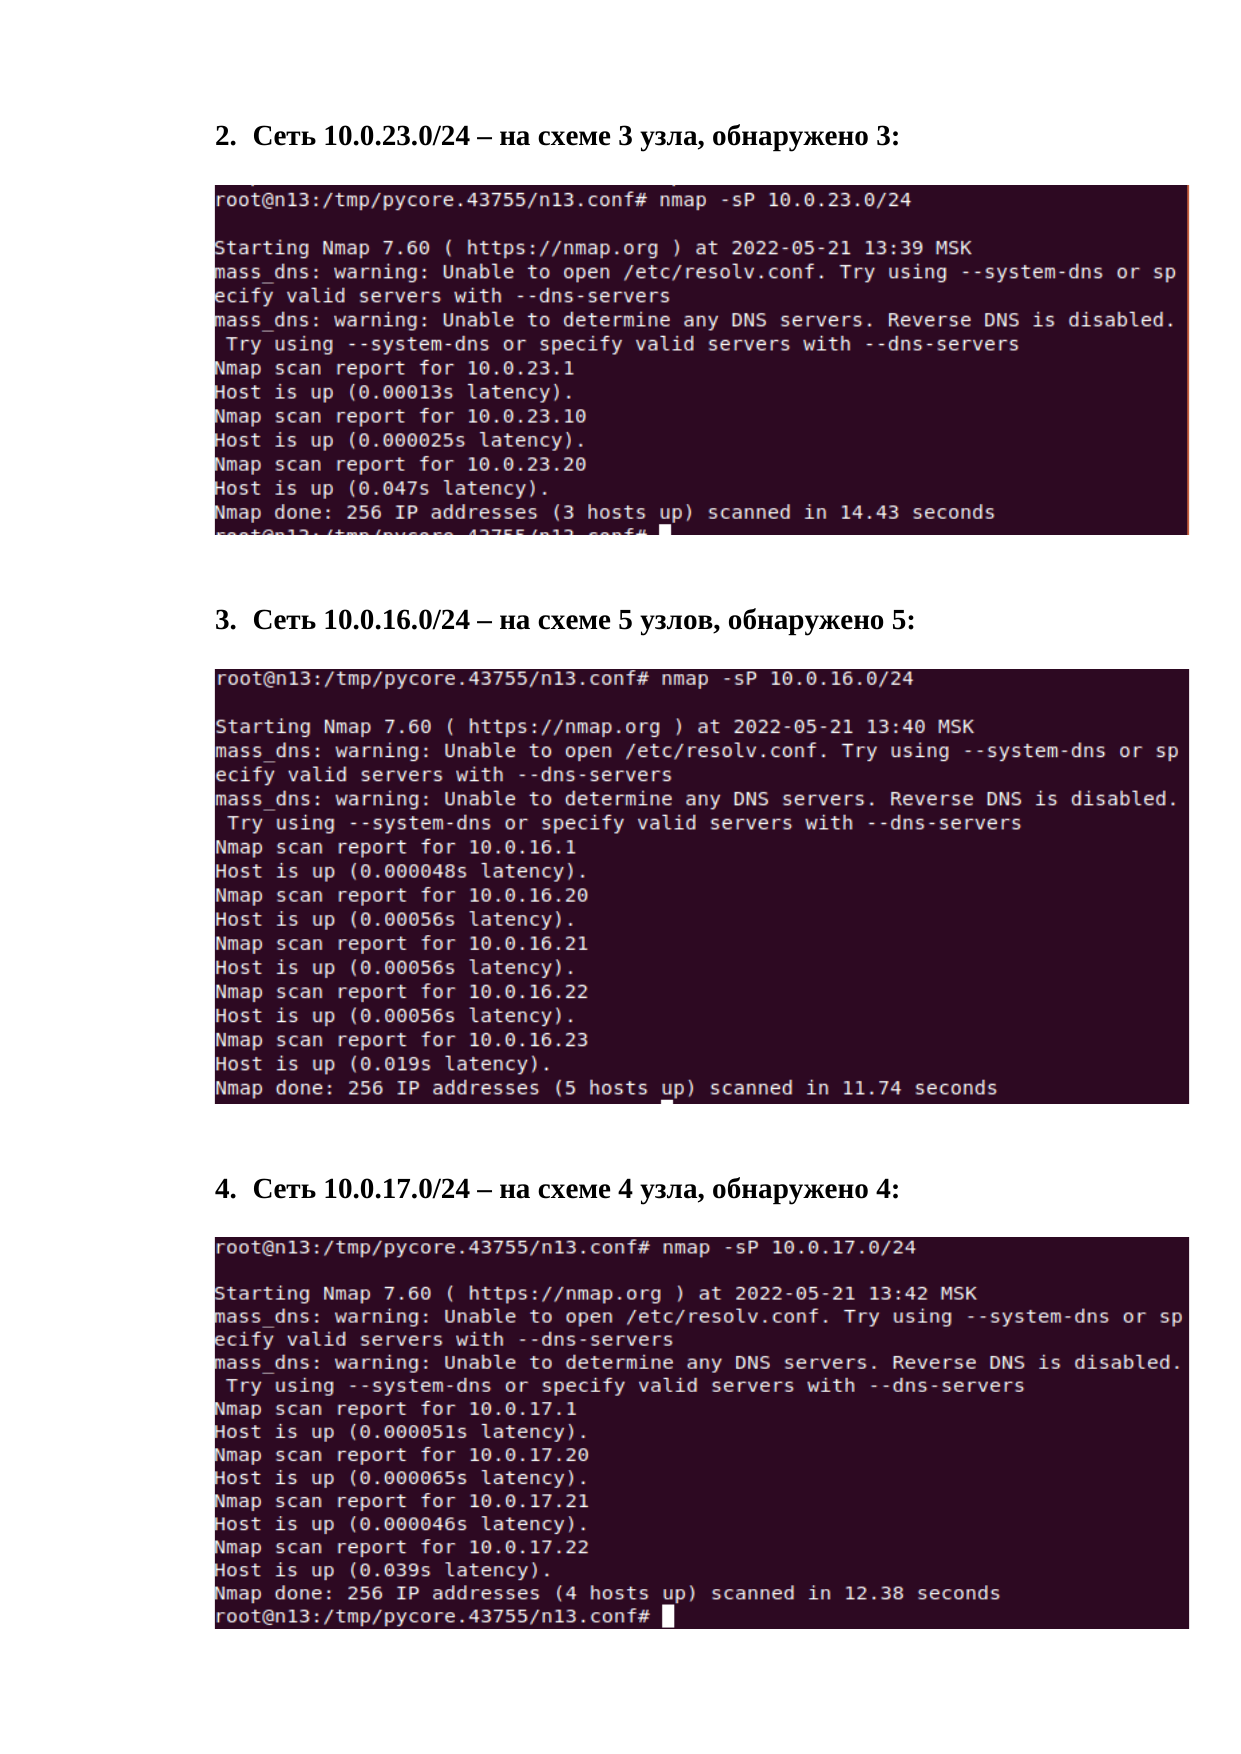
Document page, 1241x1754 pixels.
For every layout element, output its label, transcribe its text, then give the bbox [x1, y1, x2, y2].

list Сеть 10.0.16.0/24 – на схеме 5 узлов, обнаружено 5: [215, 602, 1152, 636]
picture [214, 669, 1190, 1104]
list Сеть 10.0.23.0/24 – на схеме 3 узла, обнаружено 3: [215, 118, 1152, 152]
list Сеть 10.0.17.0/24 – на схеме 4 узла, обнаружено 4: [215, 1171, 1152, 1204]
picture [214, 185, 1190, 535]
picture [214, 1237, 1190, 1629]
